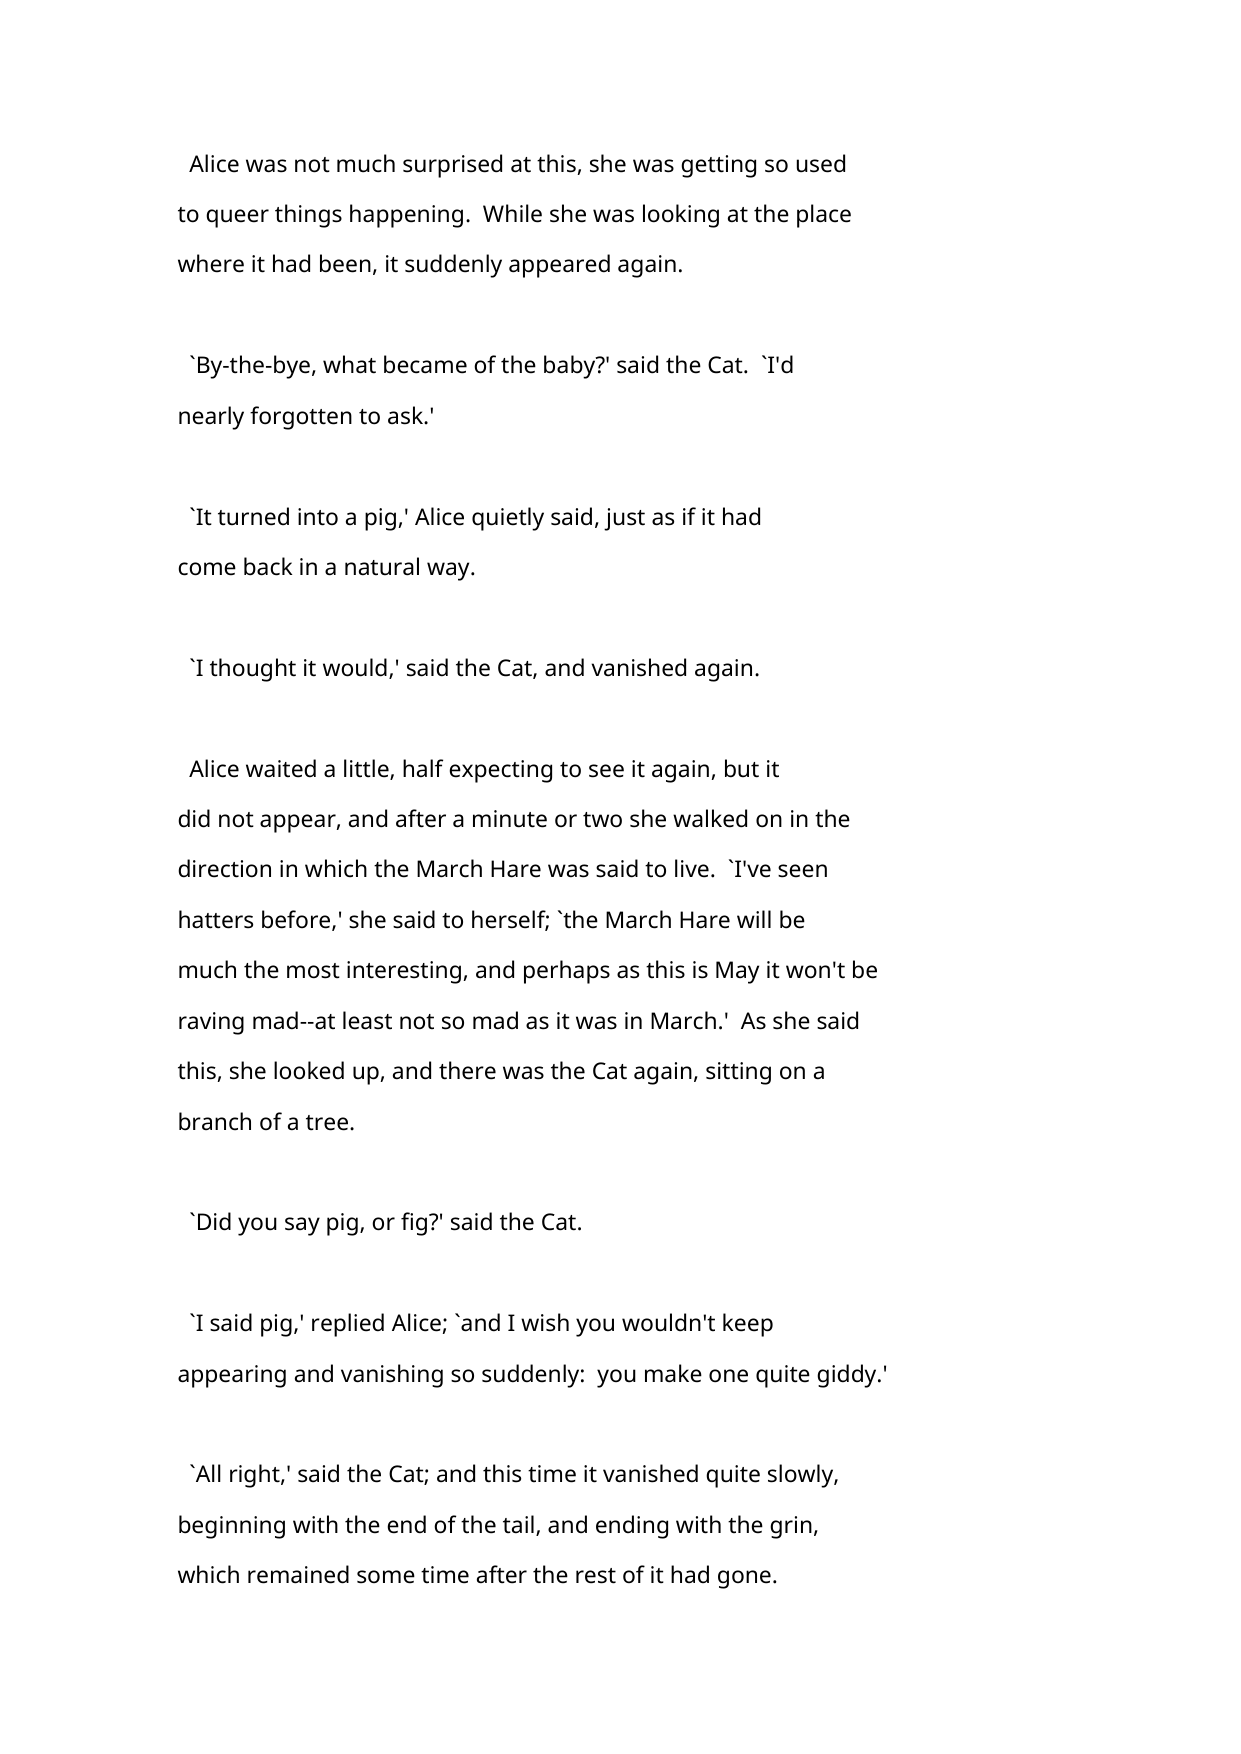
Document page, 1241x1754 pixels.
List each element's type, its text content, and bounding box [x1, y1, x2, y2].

text to queer things happening. While she was looking at the place [177, 198, 1063, 229]
text appearing and vanishing so suddenly: you make one quite giddy.' [177, 1358, 1063, 1389]
text `It turned into a pig,' Alice quietly said, just as if it had [177, 501, 1063, 532]
text did not appear, and after a minute or two she walked on in the [177, 803, 1063, 834]
text `All right,' said the Cat; and this time it vanished quite slowly, [177, 1458, 1063, 1490]
text Alice waited a little, half expecting to see it again, but it [177, 753, 1063, 784]
text where it had been, it suddenly appeared again. [177, 248, 1063, 280]
text Alice was not much surprised at this, she was getting so used [177, 148, 1063, 179]
text hatters before,' she said to herself; `the March Hare will be [177, 904, 1063, 935]
text raving mad--at least not so mad as it was in March.' As she said [177, 1005, 1063, 1036]
text this, she looked up, and there was the Cat again, sitting on a [177, 1055, 1063, 1086]
text `I thought it would,' said the Cat, and vanished again. [177, 652, 1063, 683]
text come back in a natural way. [177, 551, 1063, 582]
text `Did you say pig, or fig?' said the Cat. [177, 1206, 1063, 1238]
text nearly forgotten to ask.' [177, 400, 1063, 431]
text much the most interesting, and perhaps as this is May it won't be [177, 954, 1063, 986]
text which remained some time after the rest of it had gone. [177, 1559, 1063, 1591]
text `I said pig,' replied Alice; `and I wish you wouldn't keep [177, 1307, 1063, 1338]
text direction in which the March Hare was said to live. `I've seen [177, 853, 1063, 885]
text `By-the-bye, what became of the baby?' said the Cat. `I'd [177, 349, 1063, 381]
text branch of a tree. [177, 1106, 1063, 1137]
text beginning with the end of the tail, and ending with the grin, [177, 1509, 1063, 1540]
